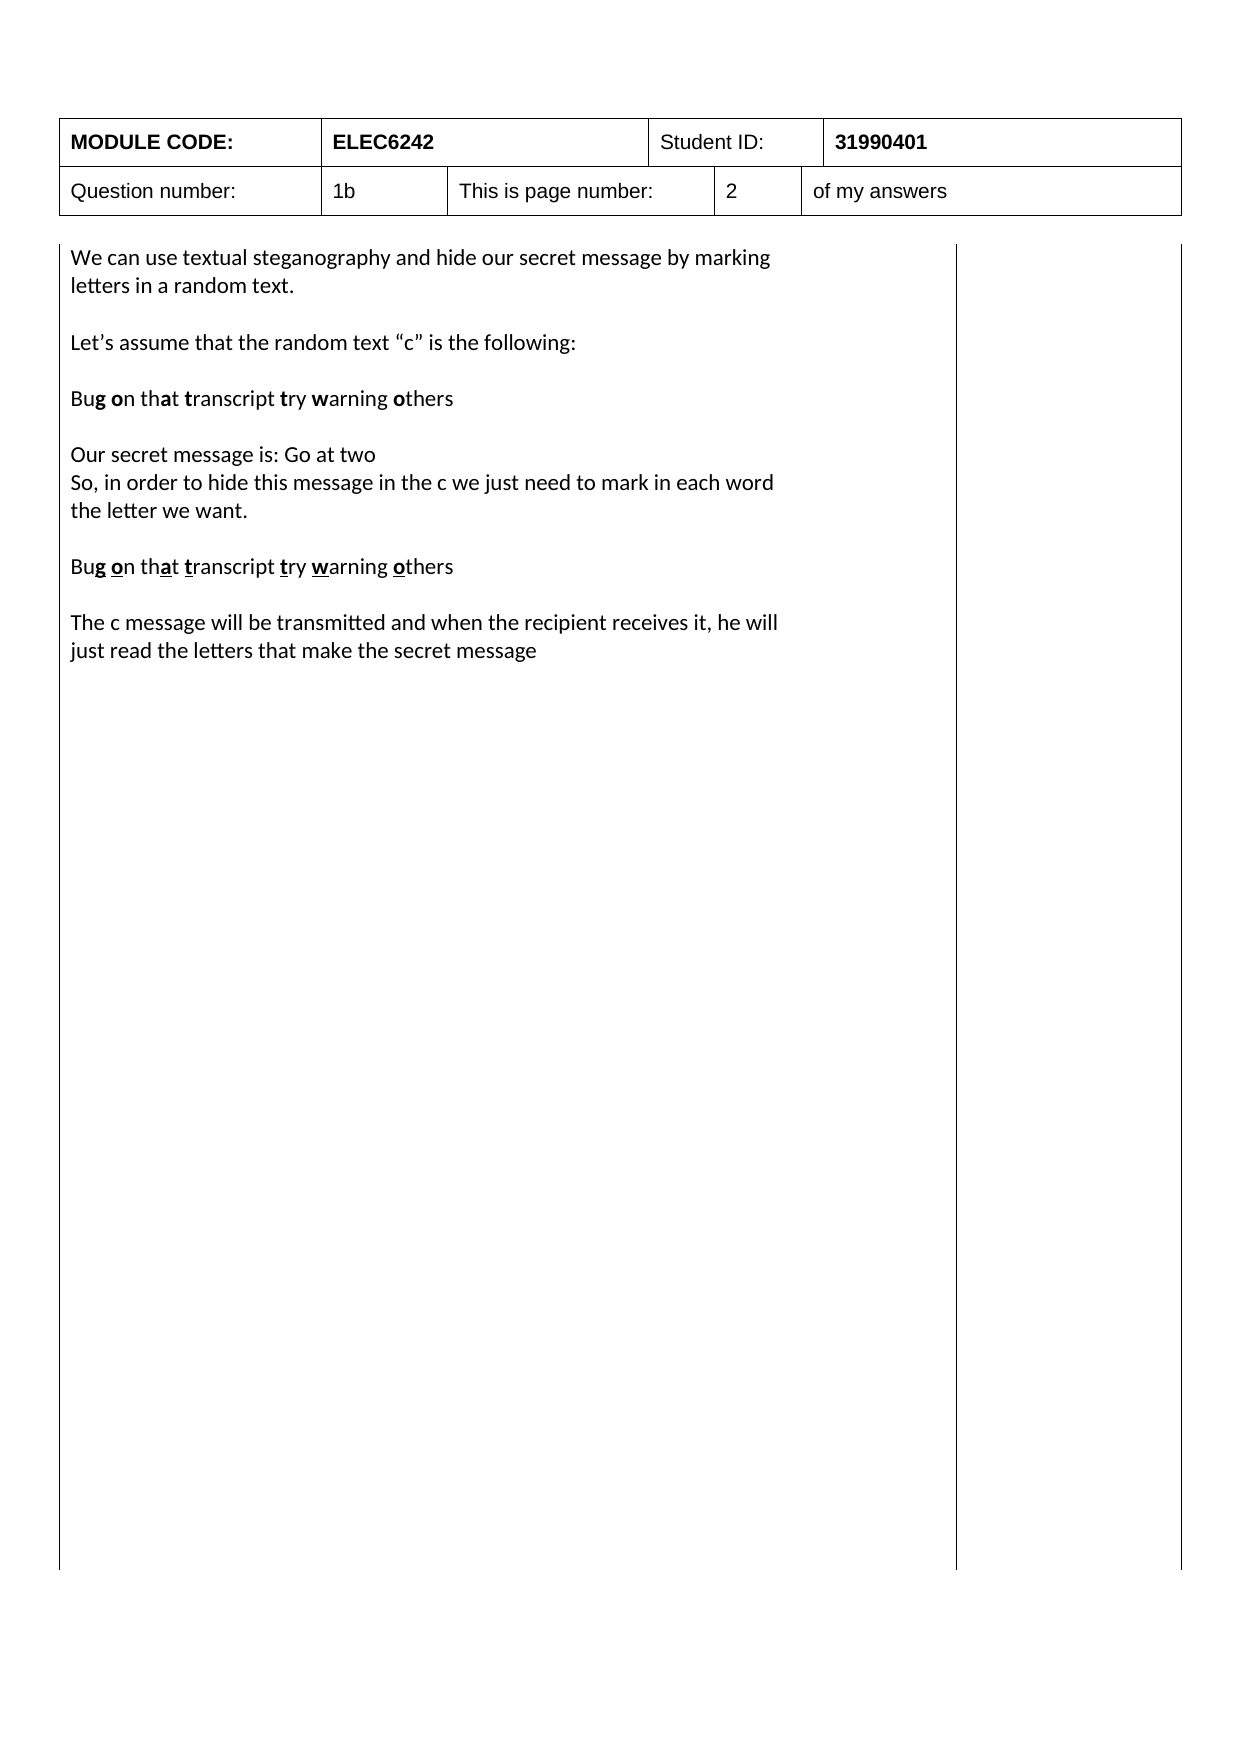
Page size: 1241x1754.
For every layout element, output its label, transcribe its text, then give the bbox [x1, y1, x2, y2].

table_cell This is page number: [448, 167, 714, 214]
table_header [957, 244, 1181, 1569]
table_cell of my answers [802, 167, 1181, 214]
table_header Student ID: [649, 119, 823, 166]
table_header 31990401 [824, 119, 1181, 166]
table_cell 2 [715, 167, 801, 214]
table_cell 1b [322, 167, 447, 214]
table_header We can use textual steganography and hide our secret message by marking letters in a random text. Let’s assume that the random text “c” is the following: Bug on that transcript try warning others Our secret message is: Go at two So, in order to hide this message in the c we just need to mark in each word the letter we want. Bug on that transcript try warning others The c message will be transmitted and when the recipient receives it, he will just read the letters that make the secret message [60, 244, 956, 1569]
table_cell Question number: [60, 167, 321, 214]
table_header MODULE CODE: [60, 119, 321, 166]
table_header ELEC6242 [322, 119, 648, 166]
